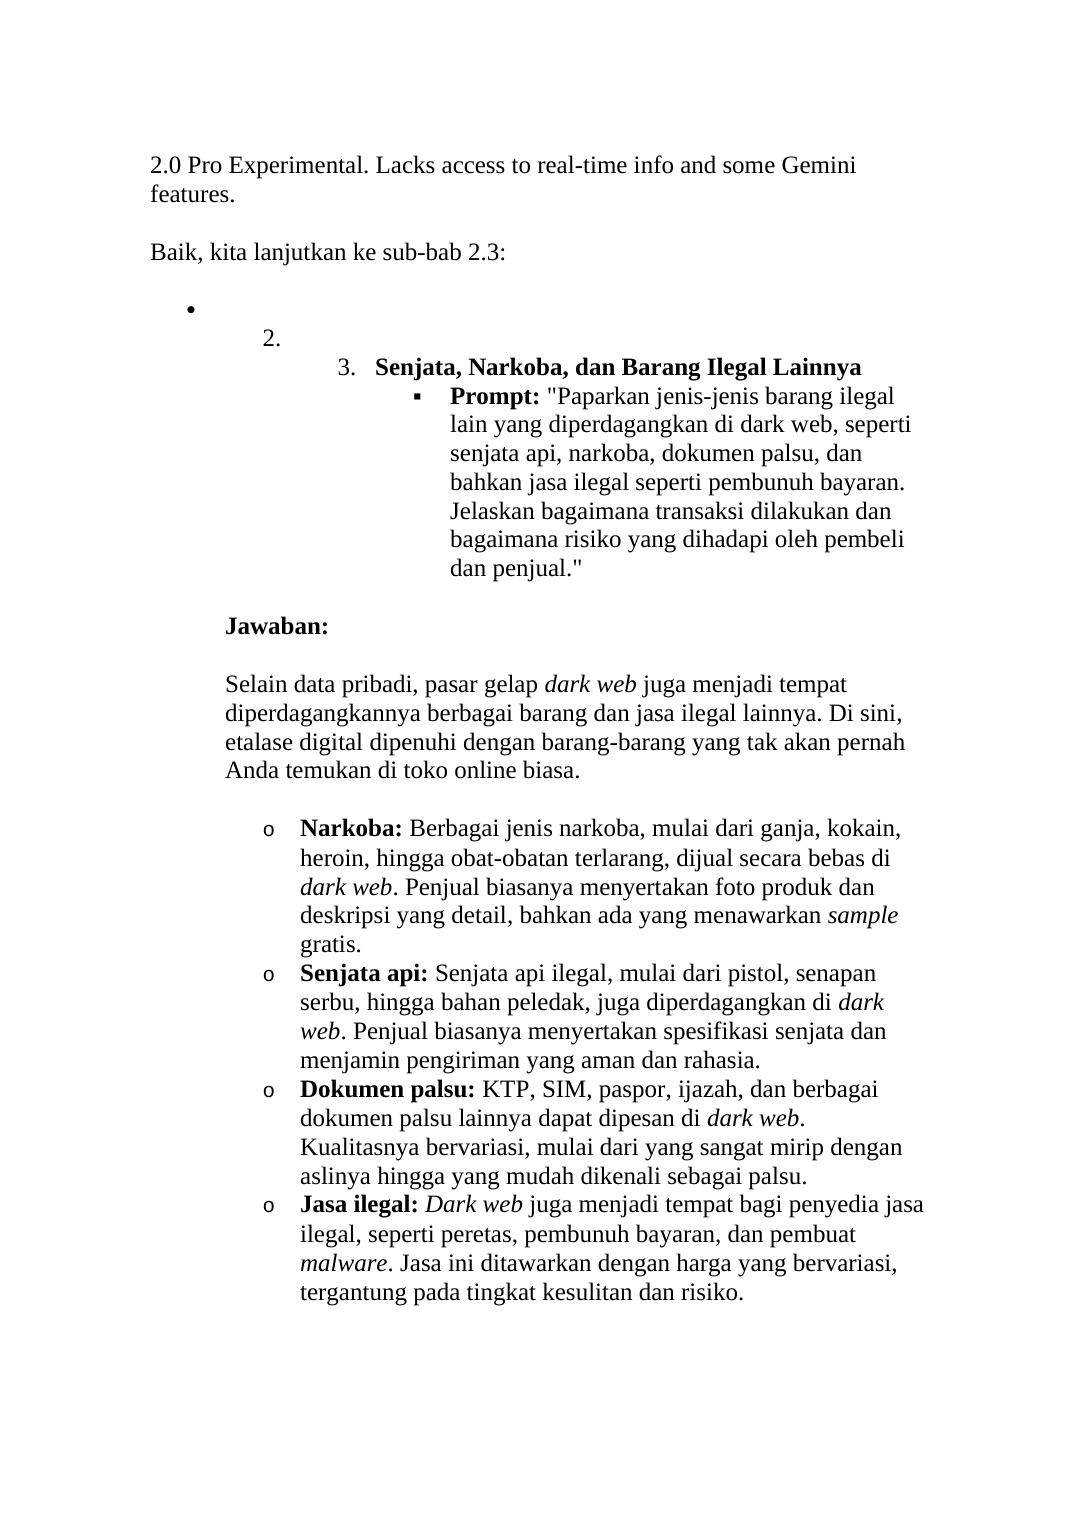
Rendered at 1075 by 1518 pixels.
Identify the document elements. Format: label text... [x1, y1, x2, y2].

list Jasa ilegal: Dark web juga menjadi tempat bagi penyedia jasa ilegal, seperti peretas, pembunuh bayaran, dan pembuat malware. Jasa ini ditawarkan dengan harga yang bervariasi, tergantung pada tingkat kesulitan dan risiko. [262, 1189, 925, 1305]
list Narkoba: Berbagai jenis narkoba, mulai dari ganja, kokain, heroin, hingga obat-obatan terlarang, dijual secara bebas di dark web. Penjual biasanya menyertakan foto produk dan deskripsi yang detail, bahkan ada yang menawarkan sample gratis. [262, 813, 925, 958]
text 2.0 Pro Experimental. Lacks access to real-time info and some Gemini features. [150, 150, 925, 207]
list Prompt: "Paparkan jenis-jenis barang ilegal lain yang diperdagangkan di dark web, seperti senjata api, narkoba, dokumen palsu, dan bahkan jasa ilegal seperti pembunuh bayaran. Jelaskan bagaimana transaksi dilakukan dan bagaimana risiko yang dihadapi oleh pembeli dan penjual." [412, 381, 925, 582]
text Baik, kita lanjutkan ke sub-bab 2.3: [150, 237, 925, 265]
list Senjata api: Senjata api ilegal, mulai dari pistol, senapan serbu, hingga bahan peledak, juga diperdagangkan di dark web. Penjual biasanya menyertakan spesifikasi senjata dan menjamin pengiriman yang aman dan rahasia. [262, 958, 925, 1074]
list Senjata, Narkoba, dan Barang Ilegal Lainnya [337, 352, 925, 381]
text Jawaban: [225, 611, 925, 640]
text Selain data pribadi, pasar gelap dark web juga menjadi tempat diperdagangkannya berbagai barang dan jasa ilegal lainnya. Di sini, etalase digital dipenuhi dengan barang-barang yang tak akan pernah Anda temukan di toko online biasa. [225, 669, 925, 784]
list Dokumen palsu: KTP, SIM, paspor, ijazah, dan berbagai dokumen palsu lainnya dapat dipesan di dark web. Kualitasnya bervariasi, mulai dari yang sangat mirip dengan aslinya hingga yang mudah dikenali sebagai palsu. [262, 1074, 925, 1189]
